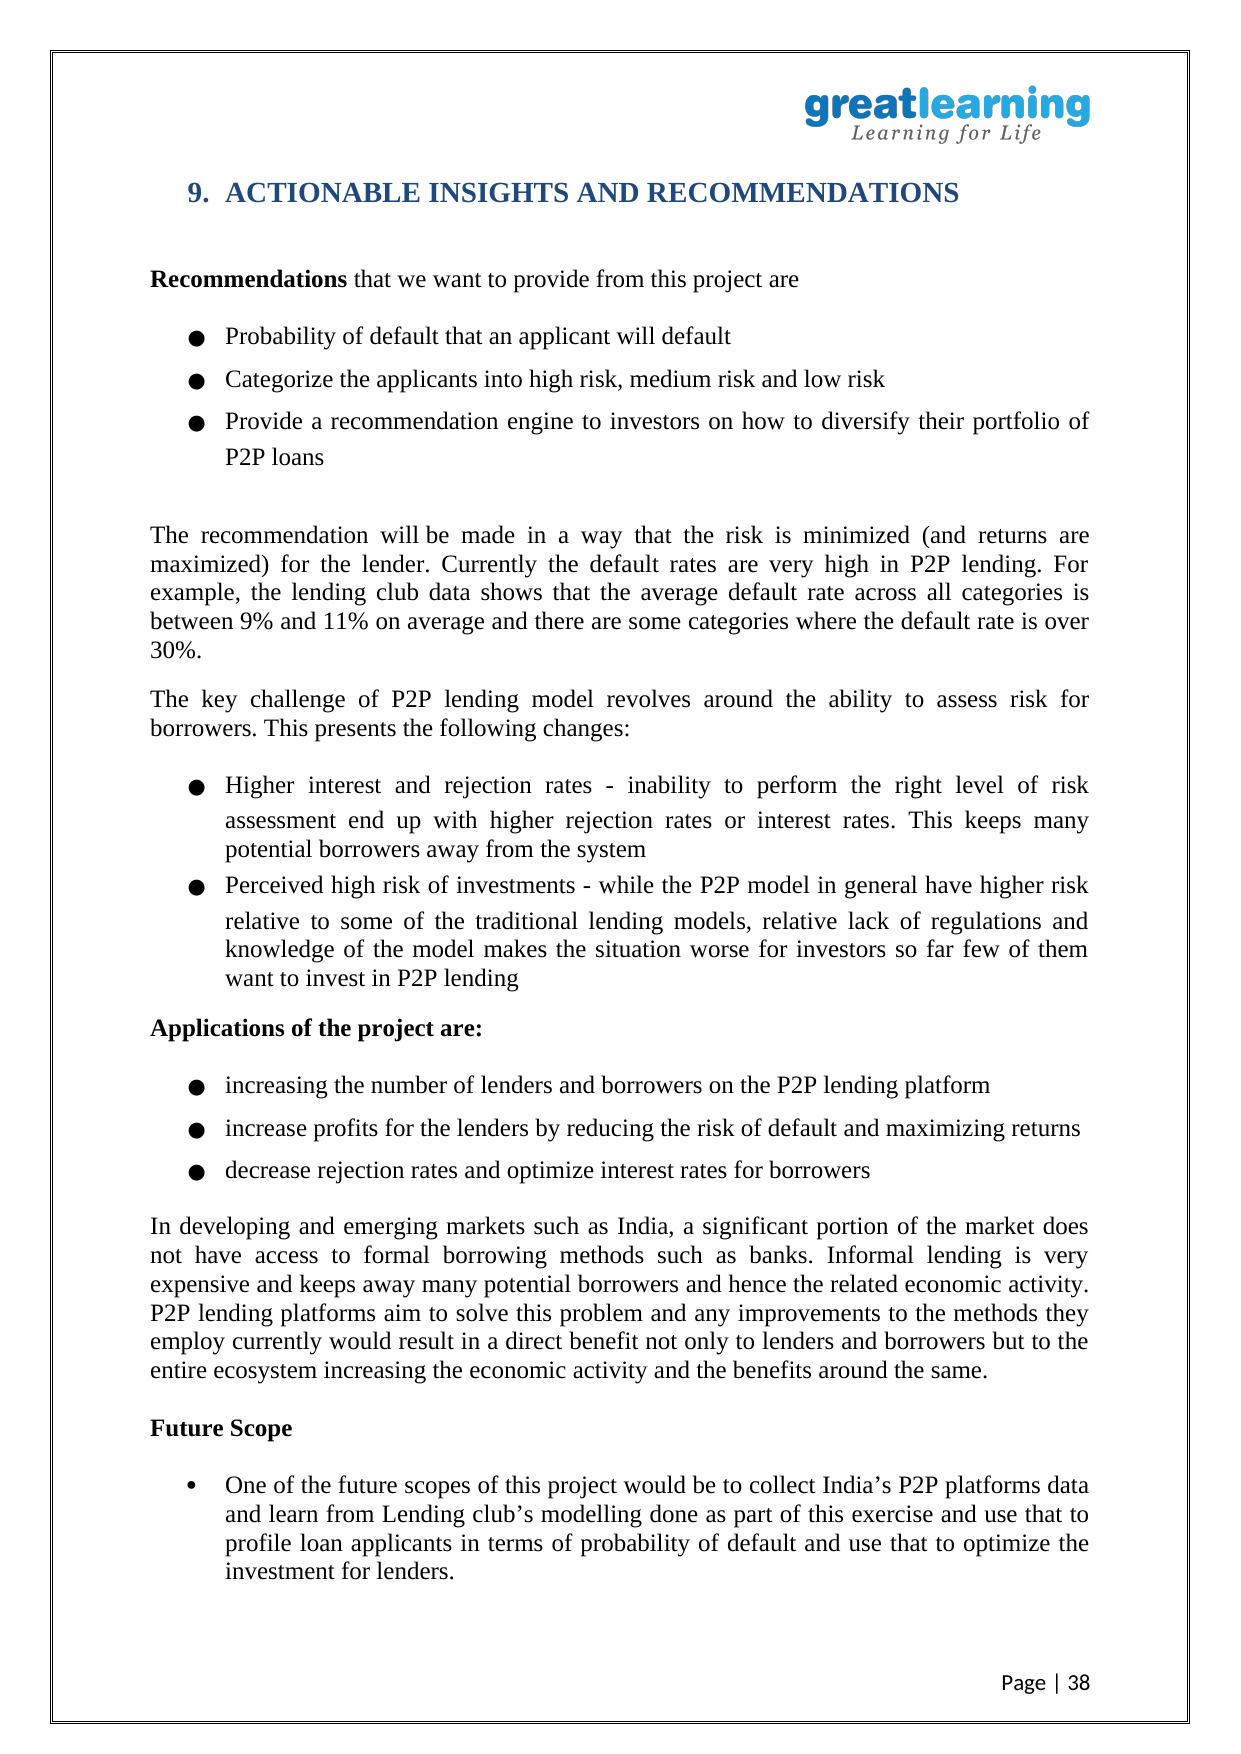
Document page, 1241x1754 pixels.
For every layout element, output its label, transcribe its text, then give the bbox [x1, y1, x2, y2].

list Higher interest and rejection rates - inability to perform the right level of risk assessment end up with higher rejection rates or interest rates. This keeps many potential borrowers away from the system [187, 763, 1090, 863]
text In developing and emerging markets such as India, a significant portion of the market does not have access to formal borrowing methods such as banks. Informal lending is very expensive and keeps away many potential borrowers and hence the related economic activity. P2P lending platforms aim to solve this problem and any improvements to the methods they employ currently would result in a direct benefit not only to lenders and borrowers but to the entire ecosystem increasing the economic activity and the benefits around the same. [150, 1211, 1090, 1384]
list Probability of default that an applicant will default [187, 313, 1090, 356]
list Categorize the applicants into high risk, medium risk and low risk [187, 356, 1090, 399]
text The recommendation will be made in a way that the risk is minimized (and returns are maximized) for the lender. Currently the default rates are very high in P2P lending. For example, the lending club data shows that the average default rate across all categories is between 9% and 11% on average and there are some categories where the default rate is over 30%. [150, 520, 1090, 664]
text Recommendations that we want to provide from this project are [150, 264, 1090, 293]
list decrease rejection rates and optimize interest rates for borrowers [187, 1148, 1090, 1191]
text Applications of the project are: [150, 1013, 1090, 1042]
list increase profits for the lenders by reducing the risk of default and maximizing returns [187, 1105, 1090, 1148]
text Future Scope [150, 1413, 1090, 1441]
list One of the future scopes of this project would be to collect India’s P2P platforms data and learn from Lending club’s modelling done as part of this exercise and use that to profile loan applicants in terms of probability of default and use that to optimize the investment for lenders. [187, 1470, 1090, 1585]
picture [804, 84, 1091, 145]
subtitle Actionable Insights and recommendations [187, 175, 1090, 208]
list Perceived high risk of investments - while the P2P model in general have higher risk relative to some of the traditional lending models, relative lack of regulations and knowledge of the model makes the situation worse for investors so far few of them want to invest in P2P lending [187, 863, 1090, 992]
text The key challenge of P2P lending model revolves around the ability to assess risk for borrowers. This presents the following changes: [150, 684, 1090, 742]
list Provide a recommendation engine to investors on how to diversify their portfolio of P2P loans [187, 399, 1090, 470]
list increasing the number of lenders and borrowers on the P2P lending platform [187, 1062, 1090, 1105]
